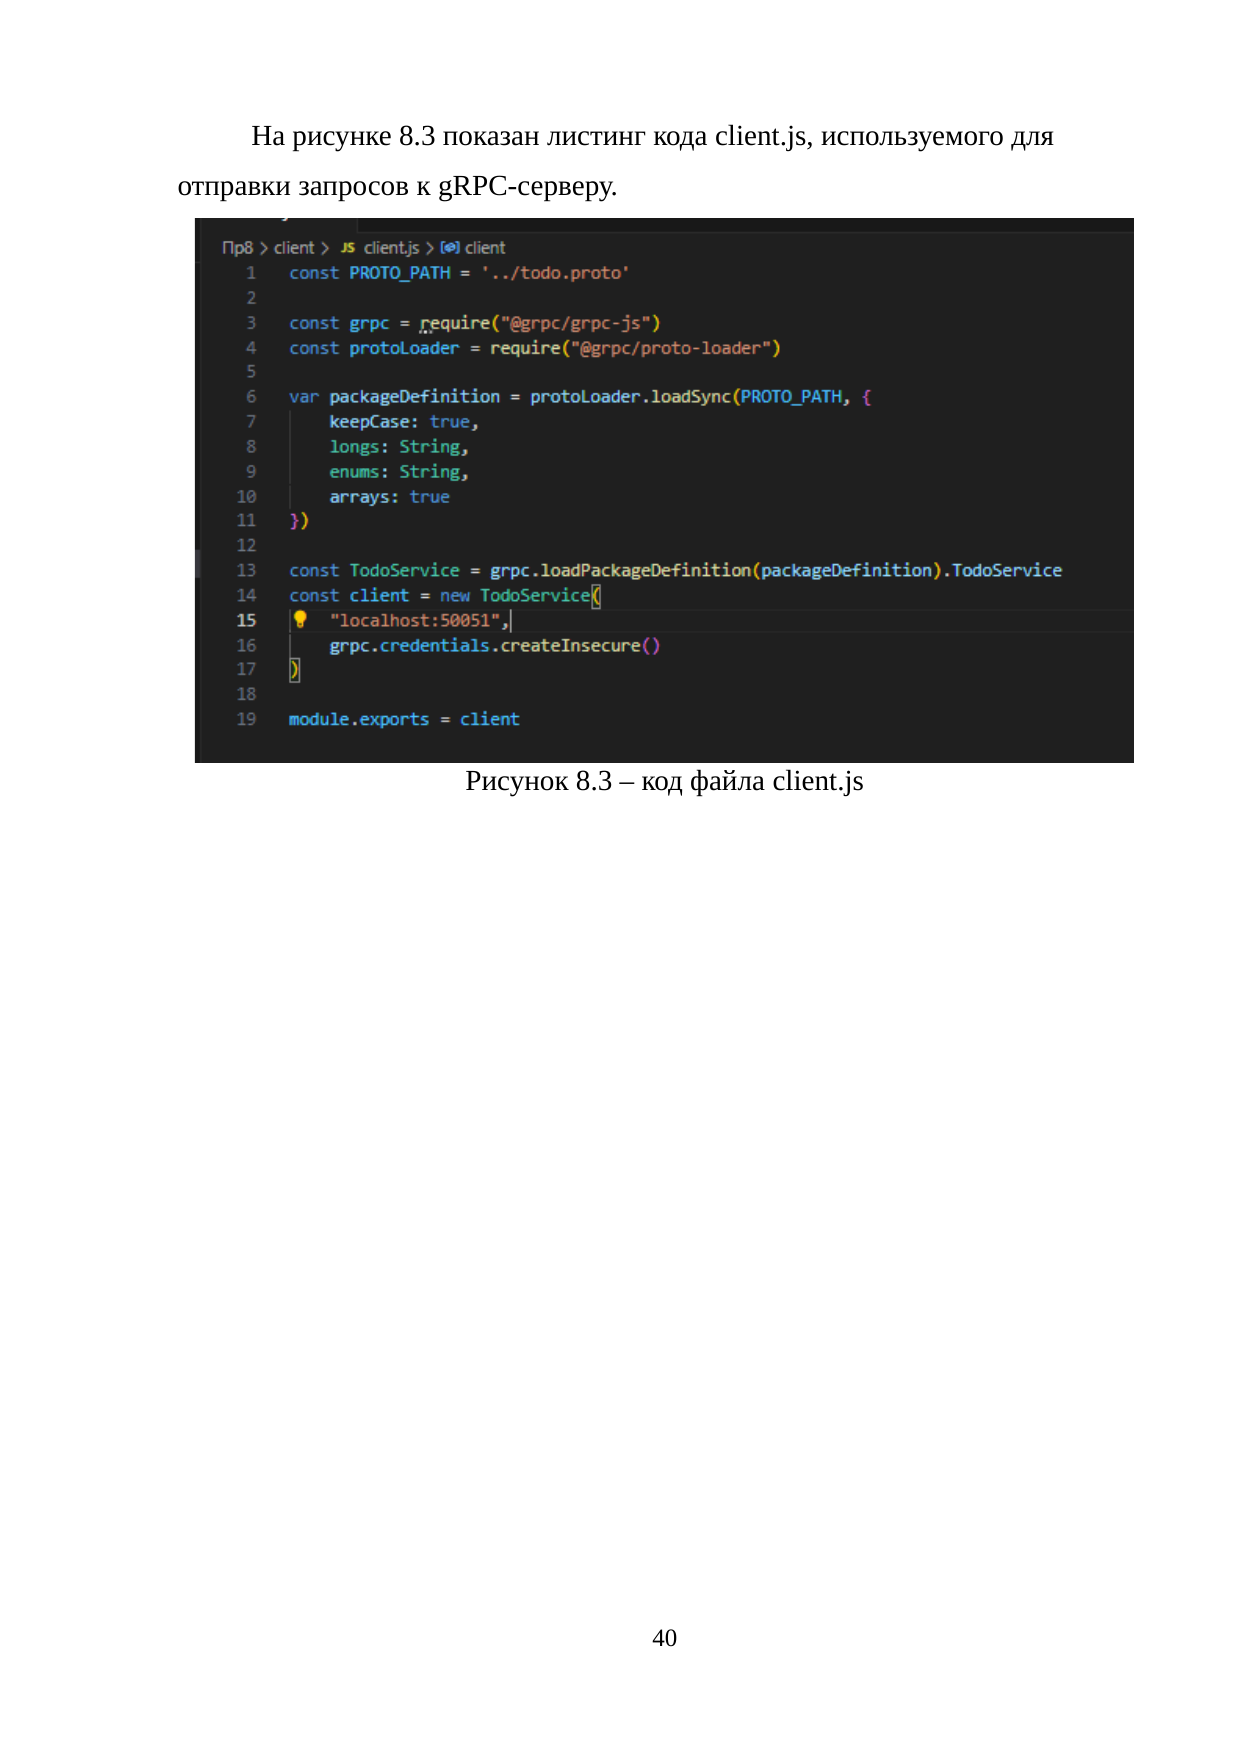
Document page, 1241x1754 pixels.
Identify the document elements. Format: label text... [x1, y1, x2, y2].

picture [194, 218, 1134, 763]
text На рисунке 8.3 показан листинг кода client.js, используемого для отправки запросов к gRPC-серверу. [177, 118, 1152, 202]
text Рисунок 8.3 – код файла client.js [177, 763, 1152, 796]
